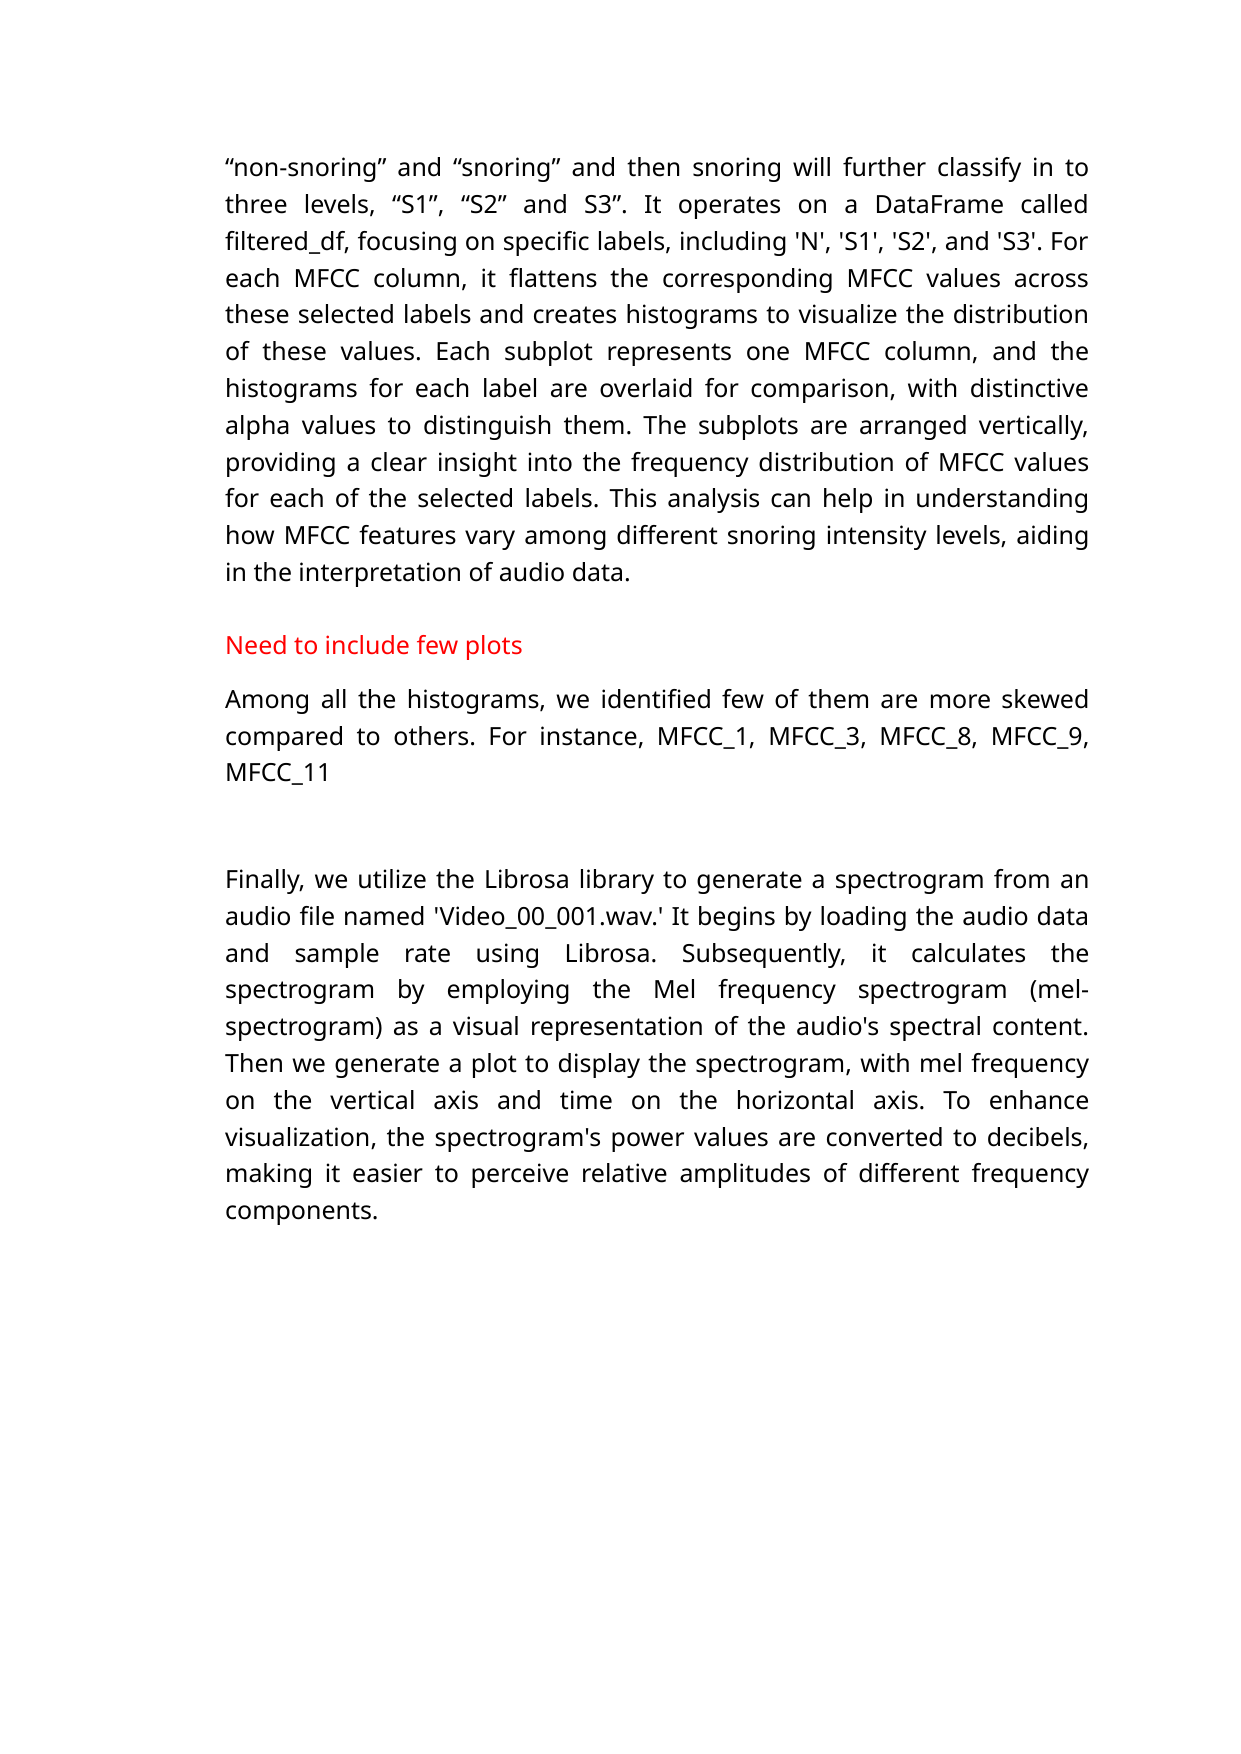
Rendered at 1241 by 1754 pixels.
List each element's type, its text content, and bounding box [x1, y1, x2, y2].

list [225, 150, 1090, 588]
text Among all the histograms, we identified few of them are more skewed compared to others. For instance, MFCC_1, MFCC_3, MFCC_8, MFCC_9, MFCC_11 [225, 681, 1090, 789]
text Finally, we utilize the Librosa library to generate a spectrogram from an audio file named 'Video_00_001.wav.' It begins by loading the audio data and sample rate using Librosa. Subsequently, it calculates the spectrogram by employing the Mel frequency spectrogram (mel-spectrogram) as a visual representation of the audio's spectral content. Then we generate a plot to display the spectrogram, with mel frequency on the vertical axis and time on the horizontal axis. To enhance visualization, the spectrogram's power values are converted to decibels, making it easier to perceive relative amplitudes of different frequency components. [225, 862, 1090, 1227]
list Need to include few plots [225, 628, 1090, 662]
